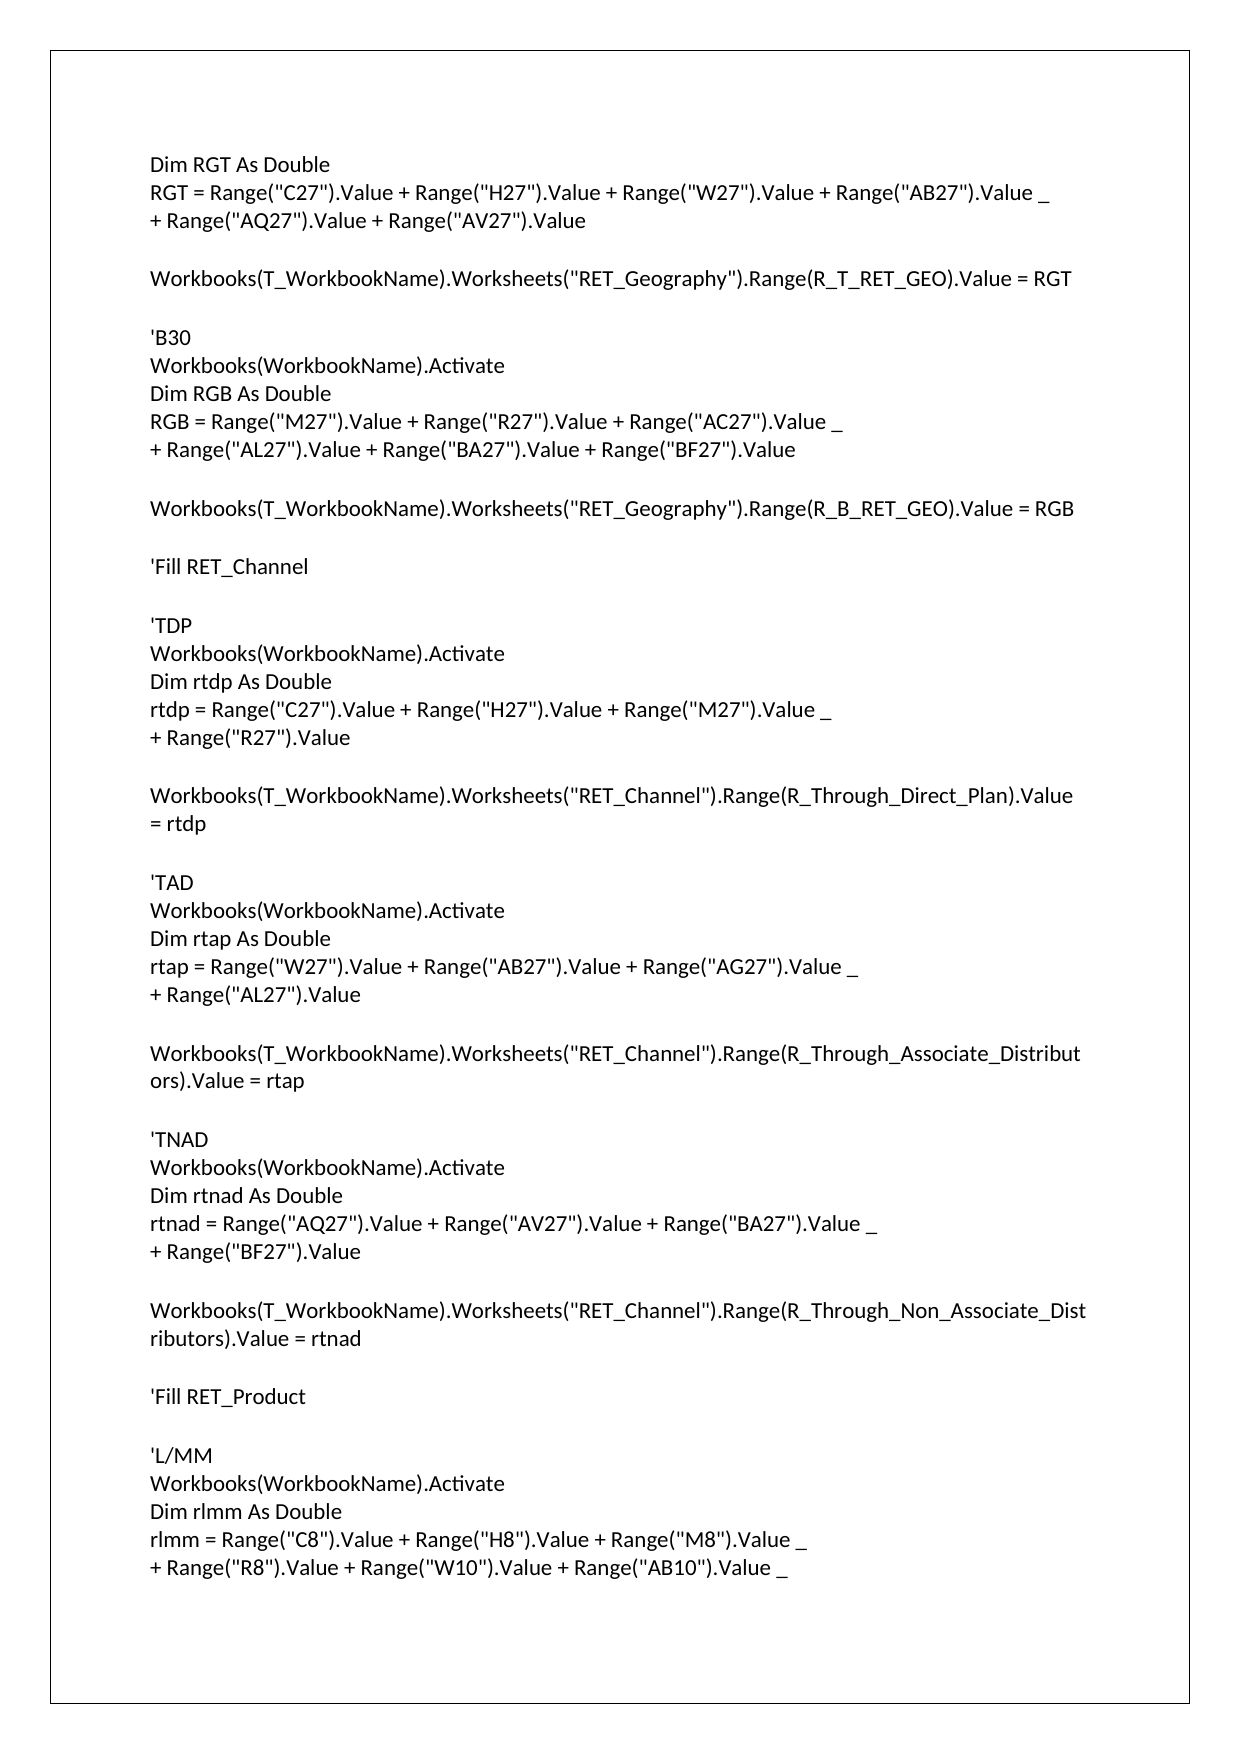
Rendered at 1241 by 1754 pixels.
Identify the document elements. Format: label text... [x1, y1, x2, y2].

text Workbooks(WorkbookName).Activate [150, 1153, 1090, 1181]
text RGB = Range("M27").Value + Range("R27").Value + Range("AC27").Value _ [150, 407, 1090, 435]
text + Range("AQ27").Value + Range("AV27").Value [150, 206, 1090, 234]
text rtap = Range("W27").Value + Range("AB27").Value + Range("AG27").Value _ [150, 952, 1090, 980]
text Dim RGT As Double [150, 150, 1090, 178]
text Workbooks(T_WorkbookName).Worksheets("RET_Channel").Range(R_Through_Non_Associate_Distributors).Value = rtnad [150, 1296, 1090, 1352]
text Workbooks(T_WorkbookName).Worksheets("RET_Channel").Range(R_Through_Associate_Distributors).Value = rtap [150, 1039, 1090, 1095]
text rtnad = Range("AQ27").Value + Range("AV27").Value + Range("BA27").Value _ [150, 1209, 1090, 1237]
text Workbooks(WorkbookName).Activate [150, 1469, 1090, 1497]
text Workbooks(WorkbookName).Activate [150, 351, 1090, 379]
text Workbooks(T_WorkbookName).Worksheets("RET_Channel").Range(R_Through_Direct_Plan).Value = rtdp [150, 781, 1090, 837]
text rtdp = Range("C27").Value + Range("H27").Value + Range("M27").Value _ [150, 695, 1090, 723]
text 'L/MM [150, 1441, 1090, 1469]
text 'B30 [150, 323, 1090, 351]
text 'TDP [150, 611, 1090, 639]
text Dim rtap As Double [150, 924, 1090, 952]
text + Range("AL27").Value [150, 980, 1090, 1008]
text Workbooks(WorkbookName).Activate [150, 639, 1090, 667]
text 'TAD [150, 868, 1090, 896]
text Workbooks(T_WorkbookName).Worksheets("RET_Geography").Range(R_B_RET_GEO).Value = RGB [150, 494, 1090, 522]
text Workbooks(T_WorkbookName).Worksheets("RET_Geography").Range(R_T_RET_GEO).Value = RGT [150, 264, 1090, 293]
text Workbooks(WorkbookName).Activate [150, 896, 1090, 924]
text Dim rlmm As Double [150, 1497, 1090, 1525]
text Dim RGB As Double [150, 379, 1090, 407]
text 'TNAD [150, 1125, 1090, 1153]
text + Range("R8").Value + Range("W10").Value + Range("AB10").Value _ [150, 1553, 1090, 1581]
text rlmm = Range("C8").Value + Range("H8").Value + Range("M8").Value _ [150, 1525, 1090, 1553]
text RGT = Range("C27").Value + Range("H27").Value + Range("W27").Value + Range("AB27").Value _ [150, 178, 1090, 206]
text Dim rtdp As Double [150, 667, 1090, 695]
text 'Fill RET_Product [150, 1382, 1090, 1410]
text + Range("R27").Value [150, 723, 1090, 751]
text Dim rtnad As Double [150, 1181, 1090, 1209]
text 'Fill RET_Channel [150, 552, 1090, 580]
text + Range("AL27").Value + Range("BA27").Value + Range("BF27").Value [150, 435, 1090, 463]
text + Range("BF27").Value [150, 1237, 1090, 1265]
